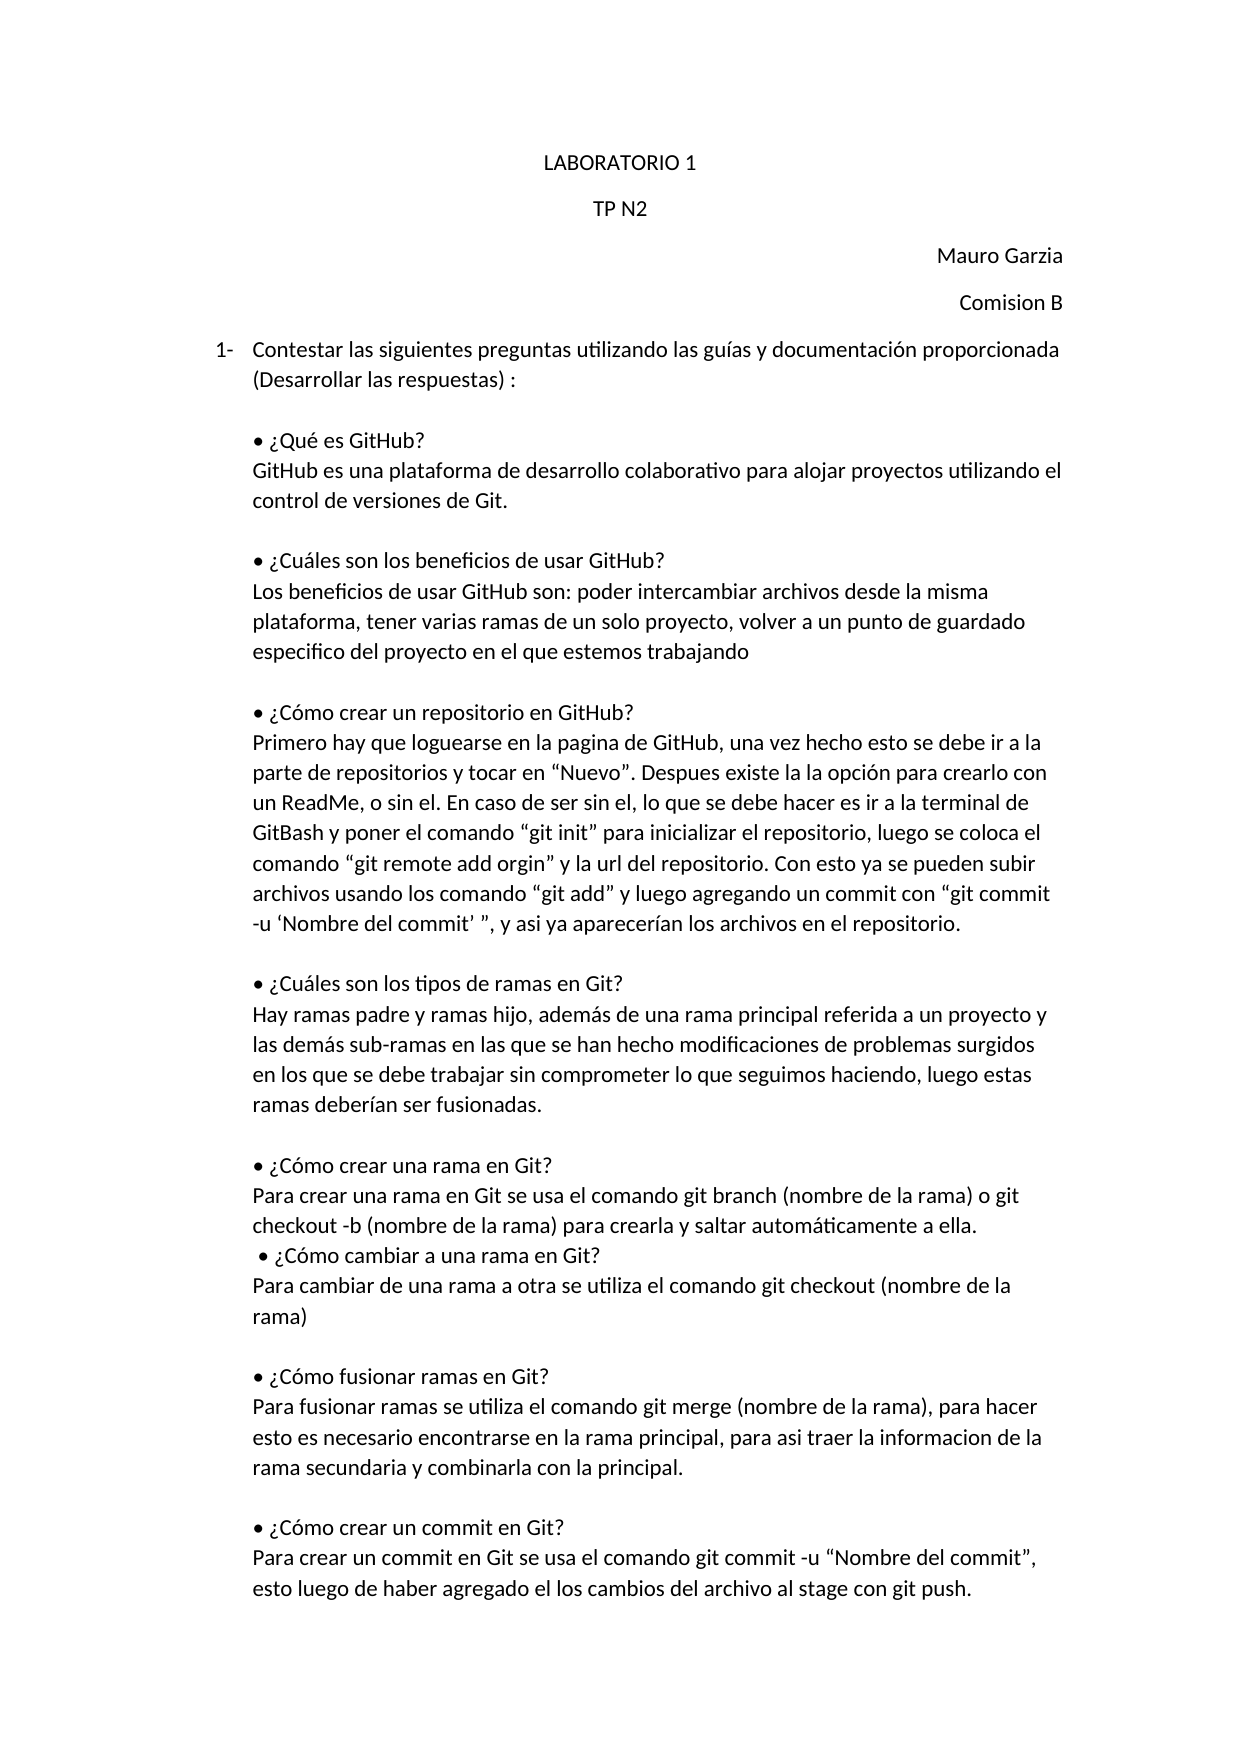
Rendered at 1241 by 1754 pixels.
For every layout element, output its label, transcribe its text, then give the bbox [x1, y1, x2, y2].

list • ¿Cómo crear un commit en Git? [252, 1513, 1063, 1541]
list Para crear una rama en Git se usa el comando git branch (nombre de la rama) o git checkout -b (nombre de la rama) para crearla y saltar automáticamente a ella. [252, 1181, 1063, 1239]
list Primero hay que loguearse en la pagina de GitHub, una vez hecho esto se debe ir a la parte de repositorios y tocar en “Nuevo”. Despues existe la la opción para crearlo con un ReadMe, o sin el. En caso de ser sin el, lo que se debe hacer es ir a la terminal de GitBash y poner el comando “git init” para inicializar el repositorio, luego se coloca el comando “git remote add orgin” y la url del repositorio. Con esto ya se pueden subir archivos usando los comando “git add” y luego agregando un commit con “git commit -u ‘Nombre del commit’ ”, y asi ya aparecerían los archivos en el repositorio. [252, 728, 1063, 937]
list Para cambiar de una rama a otra se utiliza el comando git checkout (nombre de la rama) [252, 1272, 1063, 1330]
list • ¿Cómo fusionar ramas en Git? [252, 1362, 1063, 1390]
list Para crear un commit en Git se usa el comando git commit -u “Nombre del commit”, esto luego de haber agregado el los cambios del archivo al stage con git push. [252, 1543, 1063, 1602]
list Para fusionar ramas se utiliza el comando git merge (nombre de la rama), para hacer esto es necesario encontrarse en la rama principal, para asi traer la informacion de la rama secundaria y combinarla con la principal. [252, 1392, 1063, 1481]
list • ¿Cuáles son los beneficios de usar GitHub? [252, 547, 1063, 574]
list • ¿Cuáles son los tipos de ramas en Git? [252, 969, 1063, 997]
list • ¿Qué es GitHub? [252, 426, 1063, 454]
list GitHub es una plataforma de desarrollo colaborativo para alojar proyectos utilizando el control de versiones de Git. [252, 456, 1063, 514]
text Mauro Garzia [177, 241, 1063, 269]
list Hay ramas padre y ramas hijo, además de una rama principal referida a un proyecto y las demás sub-ramas en las que se han hecho modificaciones de problemas surgidos en los que se debe trabajar sin comprometer lo que seguimos haciendo, luego estas ramas deberían ser fusionadas. [252, 1000, 1063, 1118]
list • ¿Cómo cambiar a una rama en Git? [252, 1241, 1063, 1269]
text Comision B [177, 288, 1063, 316]
list • ¿Cómo crear una rama en Git? [252, 1151, 1063, 1179]
text TP N2 [177, 194, 1063, 222]
text LABORATORIO 1 [177, 148, 1063, 176]
list • ¿Cómo crear un repositorio en GitHub? [252, 698, 1063, 726]
list Contestar las siguientes preguntas utilizando las guías y documentación proporcionada (Desarrollar las respuestas) : [215, 335, 1063, 393]
list Los beneficios de usar GitHub son: poder intercambiar archivos desde la misma plataforma, tener varias ramas de un solo proyecto, volver a un punto de guardado especifico del proyecto en el que estemos trabajando [252, 577, 1063, 665]
